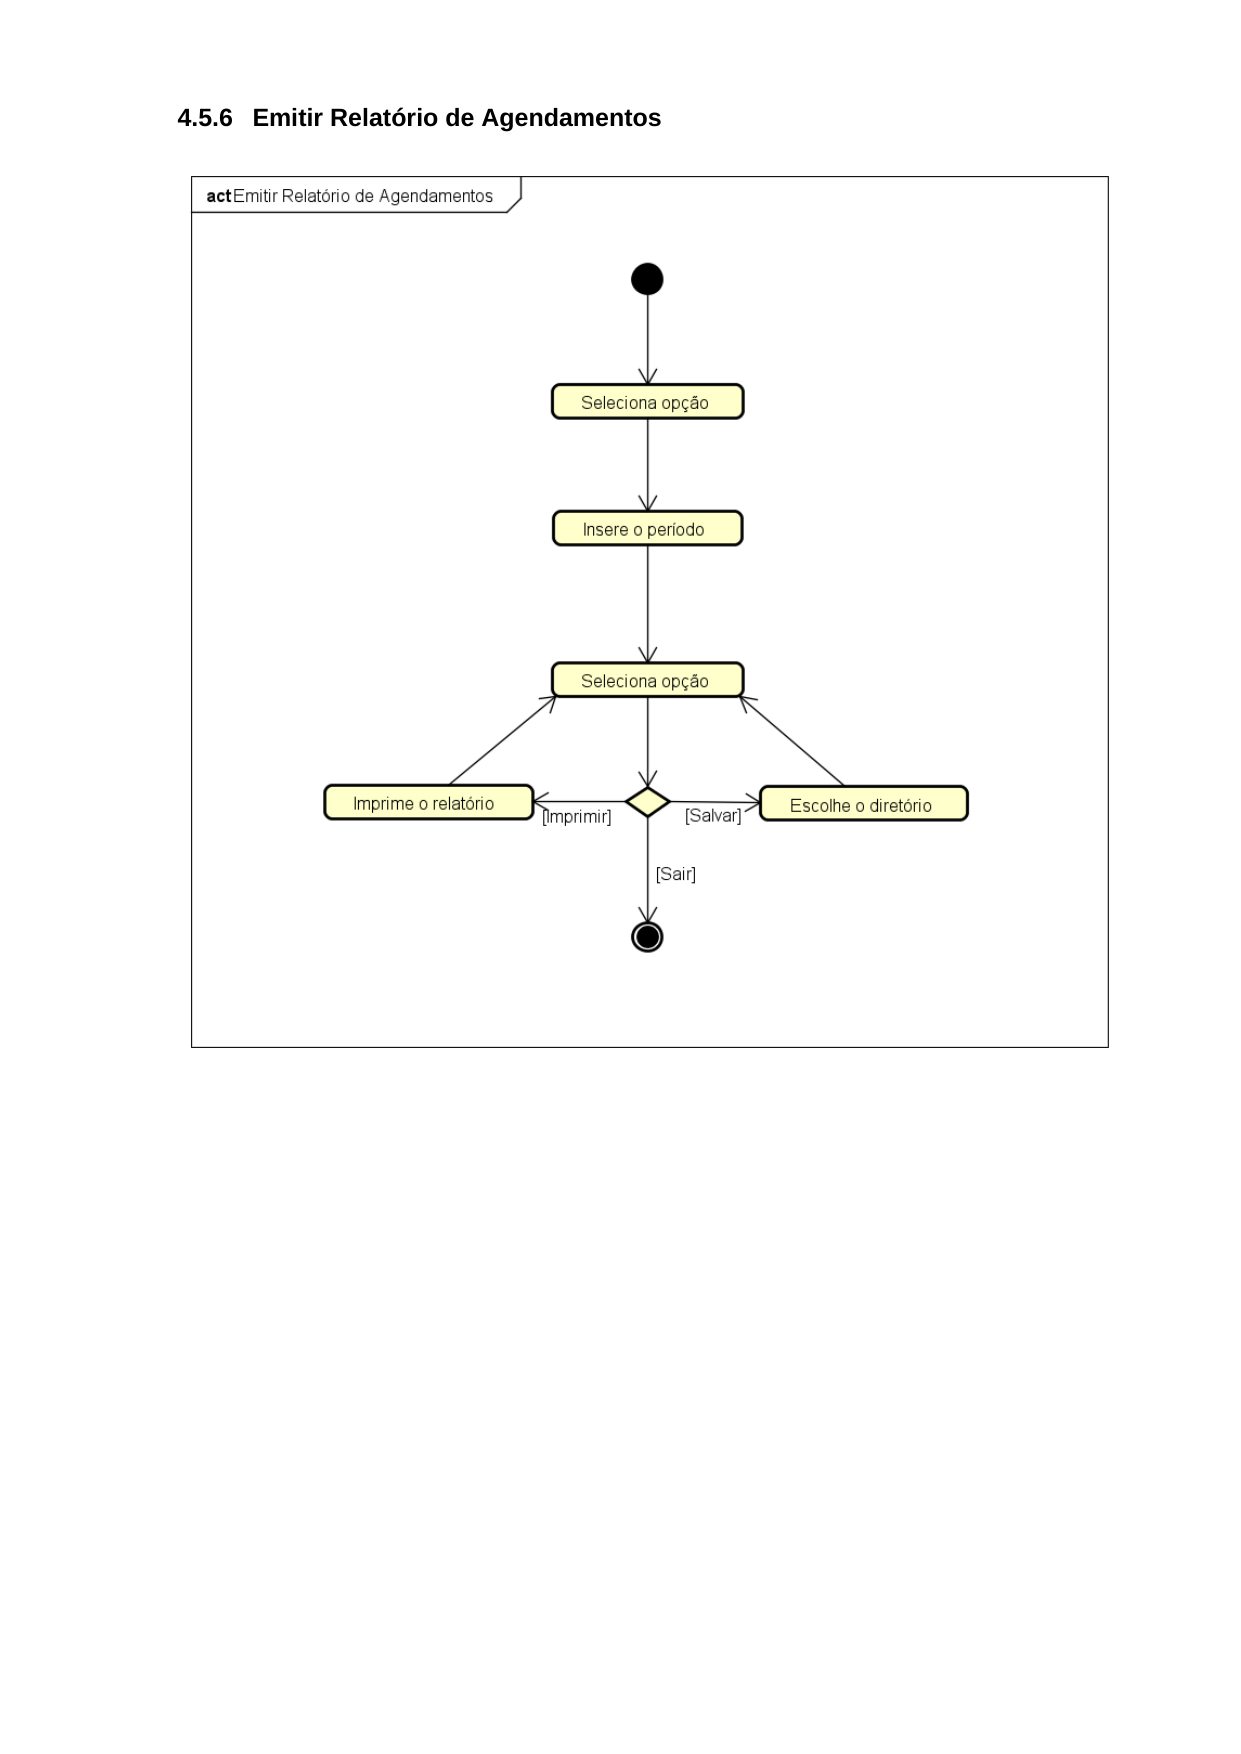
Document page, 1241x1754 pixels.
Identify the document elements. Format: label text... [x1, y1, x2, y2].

picture [177, 162, 1123, 1061]
subtitle Emitir Relatório de Agendamentos [177, 103, 1122, 132]
